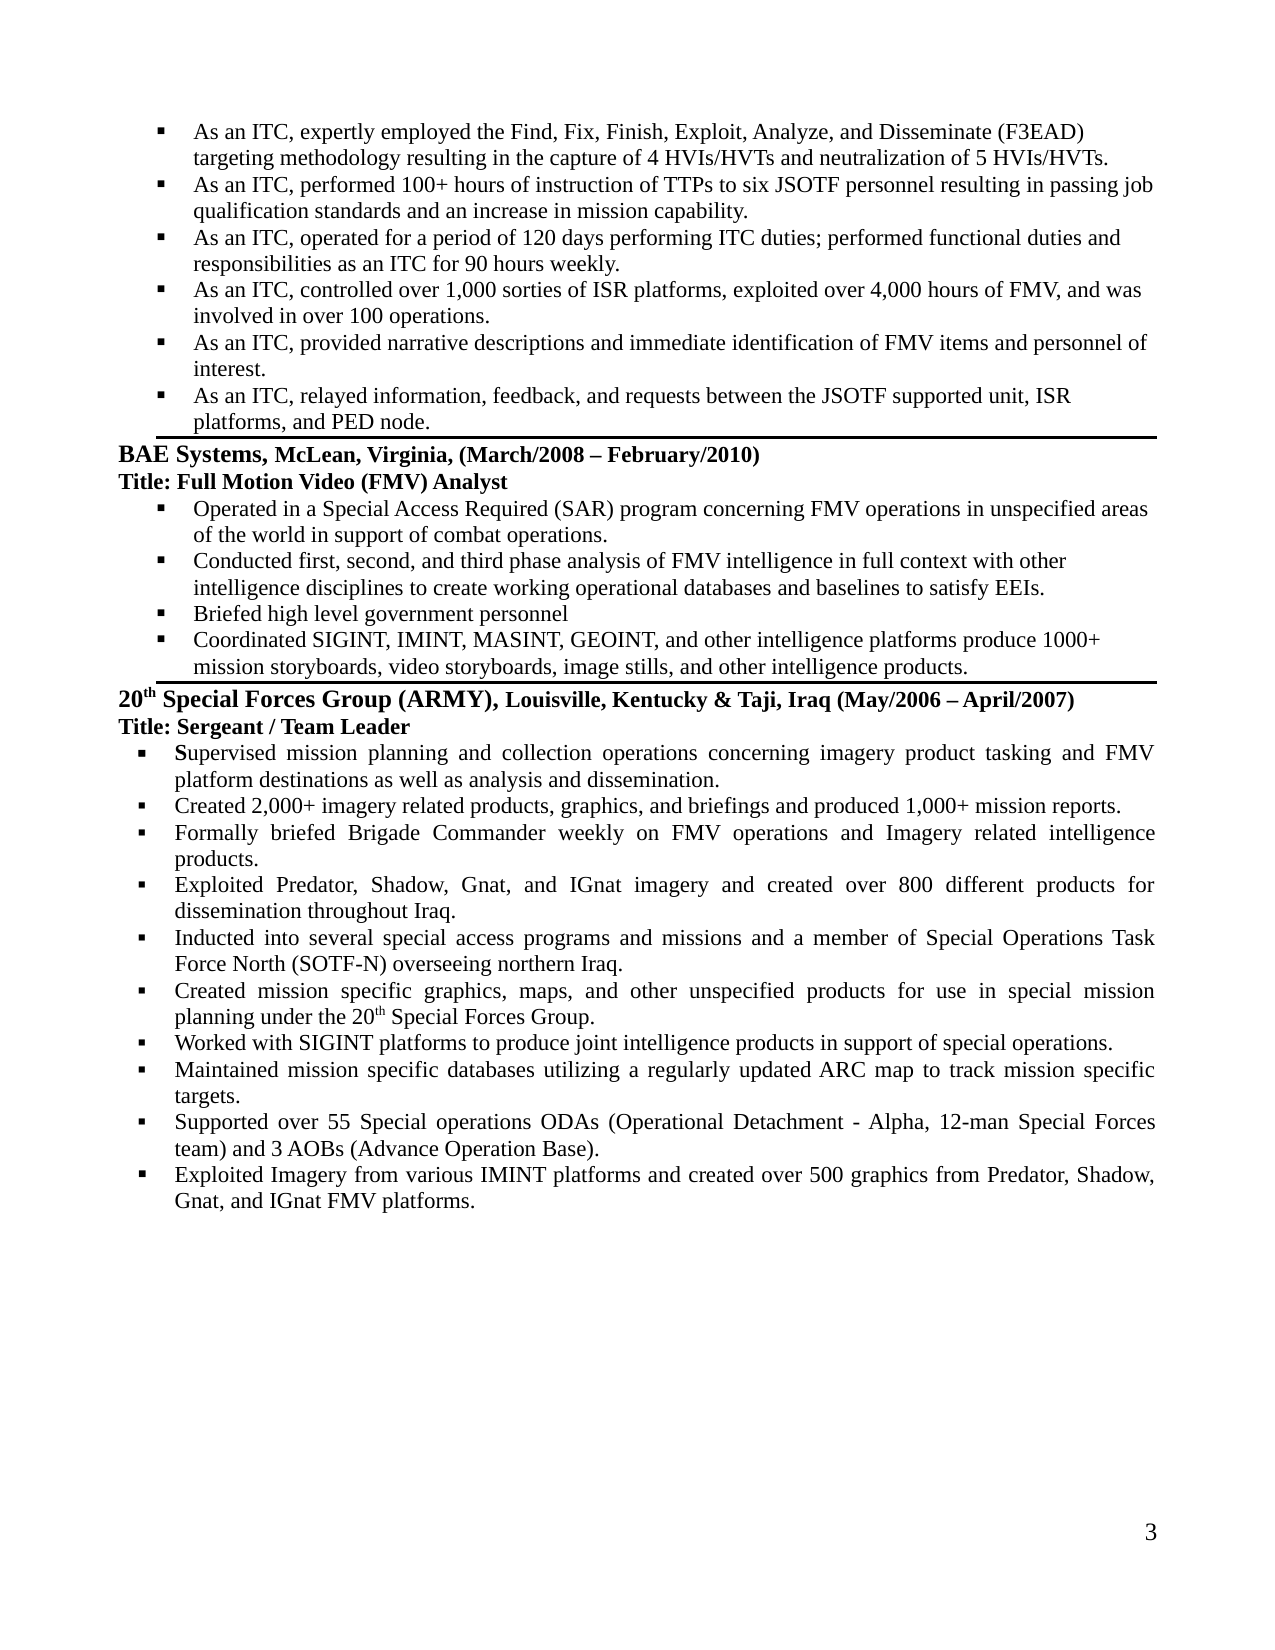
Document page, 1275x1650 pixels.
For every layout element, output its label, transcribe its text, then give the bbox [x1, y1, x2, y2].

list Briefed high level government personnel [156, 600, 1157, 626]
list As an ITC, expertly employed the Find, Fix, Finish, Exploit, Analyze, and Disseminate (F3EAD) targeting methodology resulting in the capture of 4 HVIs/HVTs and neutralization of 5 HVIs/HVTs. [156, 118, 1157, 171]
list Conducted first, second, and third phase analysis of FMV intelligence in full context with other intelligence disciplines to create working operational databases and baselines to satisfy EEIs. [156, 547, 1157, 600]
list Maintained mission specific databases utilizing a regularly updated ARC map to track mission specific targets. [137, 1056, 1157, 1108]
list As an ITC, controlled over 1,000 sorties of ISR platforms, exploited over 4,000 hours of FMV, and was involved in over 100 operations. [156, 276, 1157, 329]
list As an ITC, operated for a period of 120 days performing ITC duties; performed functional duties and responsibilities as an ITC for 90 hours weekly. [156, 223, 1157, 276]
list Worked with SIGINT platforms to produce joint intelligence products in support of special operations. [137, 1029, 1157, 1056]
list Exploited Predator, Shadow, Gnat, and IGnat imagery and created over 800 different products for dissemination throughout Iraq. [137, 871, 1157, 924]
list As an ITC, relayed information, feedback, and requests between the JSOTF supported unit, ISR platforms, and PED node. [156, 382, 1157, 436]
text Title: Sergeant / Team Leader [118, 713, 1157, 739]
list Supported over 55 Special operations ODAs (Operational Detachment - Alpha, 12-man Special Forces team) and 3 AOBs (Advance Operation Base). [137, 1108, 1157, 1161]
list Supervised mission planning and collection operations concerning imagery product tasking and FMV platform destinations as well as analysis and dissemination. [137, 739, 1157, 792]
text BAE Systems, McLean, Virginia, (March/2008 – February/2010) [118, 439, 1157, 468]
list Coordinated SIGINT, IMINT, MASINT, GEOINT, and other intelligence platforms produce 1000+ mission storyboards, video storyboards, image stills, and other intelligence products. [156, 626, 1157, 681]
list As an ITC, provided narrative descriptions and immediate identification of FMV items and personnel of interest. [156, 329, 1157, 382]
text 20th Special Forces Group (ARMY), Louisville, Kentucky & Taji, Iraq (May/2006 – April/2007) [118, 684, 1157, 713]
list Created 2,000+ imagery related products, graphics, and briefings and produced 1,000+ mission reports. [137, 792, 1157, 818]
list Exploited Imagery from various IMINT platforms and created over 500 graphics from Predator, Shadow, Gnat, and IGnat FMV platforms. [137, 1161, 1157, 1214]
list Created mission specific graphics, maps, and other unspecified products for use in special mission planning under the 20th Special Forces Group. [137, 977, 1157, 1029]
list As an ITC, performed 100+ hours of instruction of TTPs to six JSOTF personnel resulting in passing job qualification standards and an increase in mission capability. [156, 171, 1157, 223]
list Formally briefed Brigade Commander weekly on FMV operations and Imagery related intelligence products. [137, 818, 1157, 871]
list Inducted into several special access programs and missions and a member of Special Operations Task Force North (SOTF-N) overseeing northern Iraq. [137, 924, 1157, 977]
list Operated in a Special Access Required (SAR) program concerning FMV operations in unspecified areas of the world in support of combat operations. [156, 495, 1157, 547]
text Title: Full Motion Video (FMV) Analyst [118, 468, 1157, 495]
